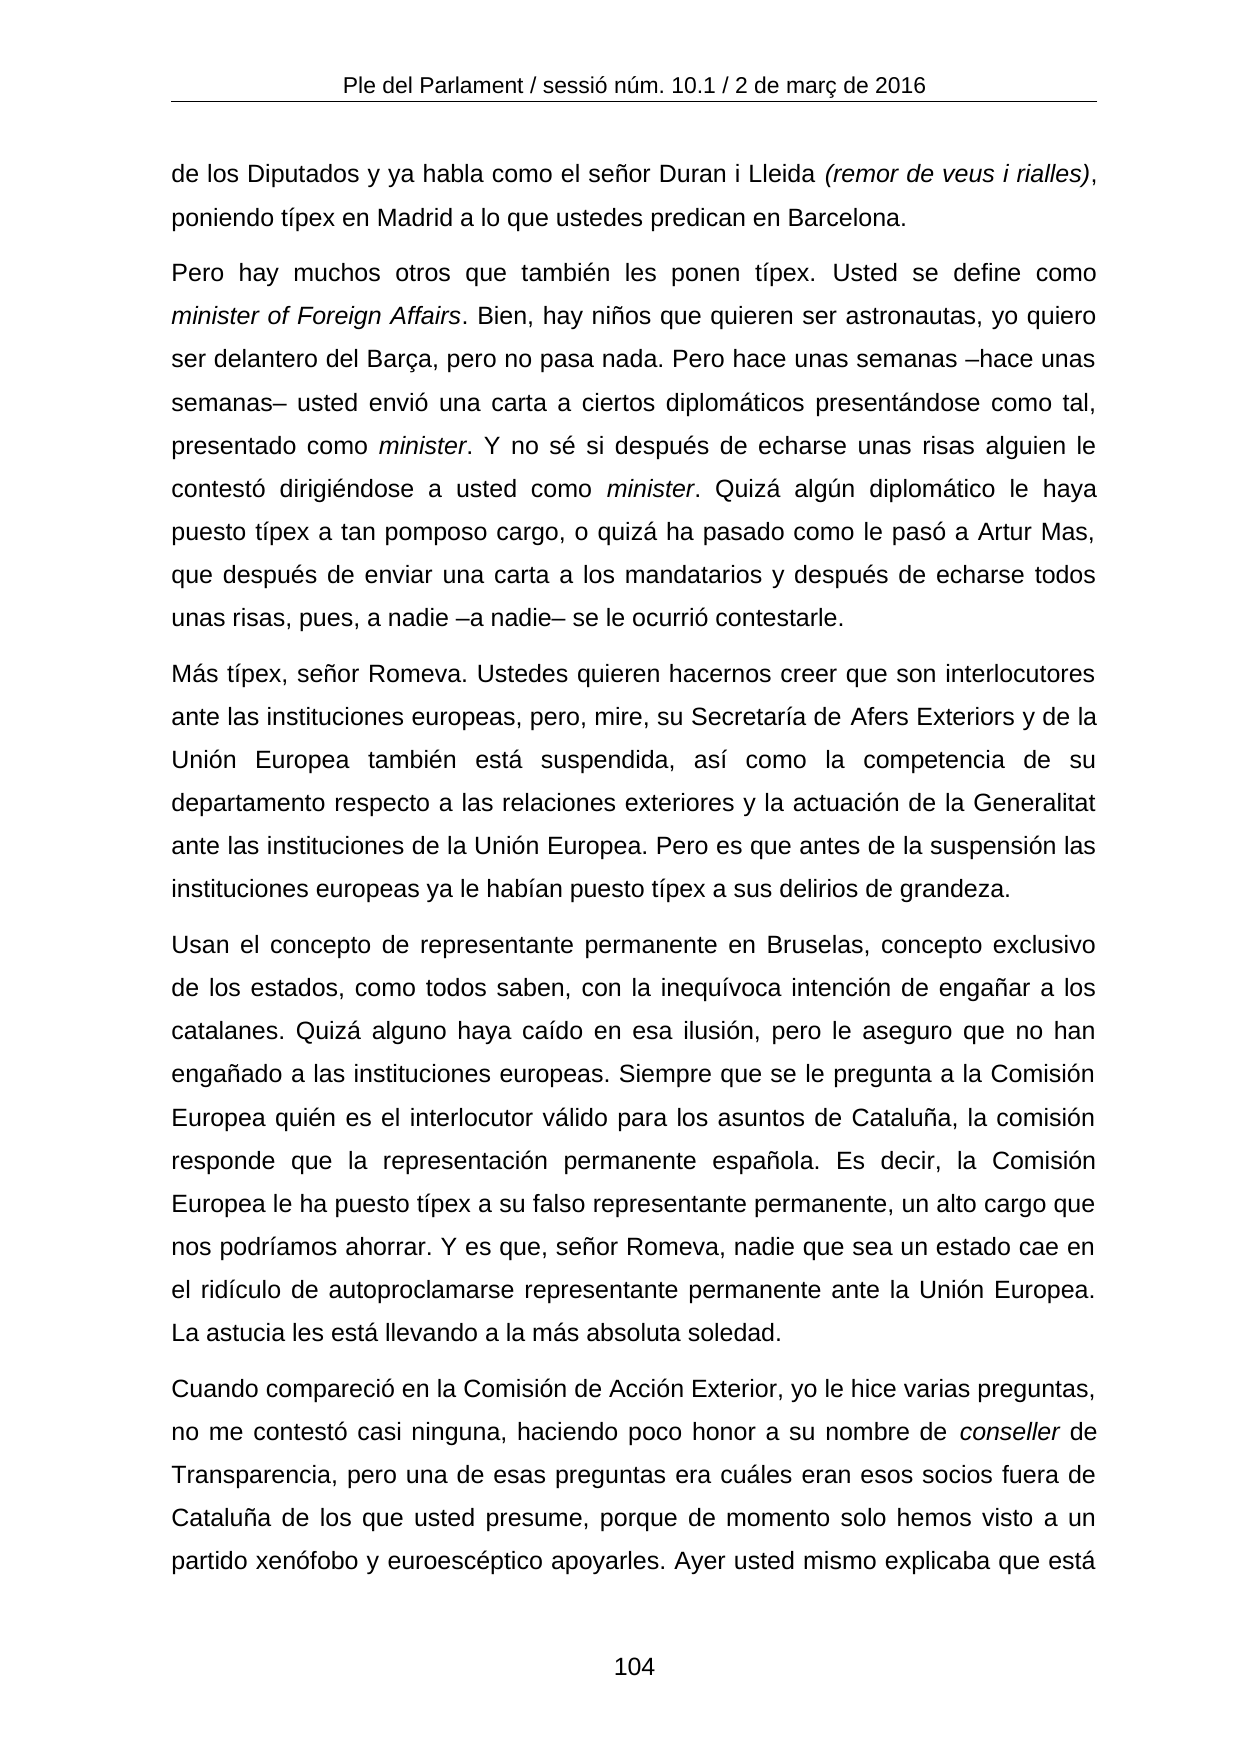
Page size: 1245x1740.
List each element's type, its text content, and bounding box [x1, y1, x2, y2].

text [171, 159, 1097, 231]
text Usan el concepto de representante permanente en Bruselas, concepto exclusivo de los estados, como todos saben, con la inequívoca intención de engañar a los catalanes. Quizá alguno haya caído en esa ilusión, pero le aseguro que no han engañado a las instituciones europeas. Siempre que se le pregunta a la Comisión Europea quién es el interlocutor válido para los asuntos de Cataluña, la comisión responde que la representación permanente española. Es decir, la Comisión Europea le ha puesto típex a su falso representante permanente, un alto cargo que nos podríamos ahorrar. Y es que, señor Romeva, nadie que sea un estado cae en el ridículo de autoproclamarse representante permanente ante la Unión Europea. La astucia les está llevando a la más absoluta soledad. [171, 930, 1097, 1347]
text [171, 1374, 1097, 1575]
text Pero hay muchos otros que también les ponen típex. Usted se define como minister of Foreign Affairs. Bien, hay niños que quieren ser astronautas, yo quiero ser delantero del Barça, pero no pasa nada. Pero hace unas semanas –hace unas semanas– usted envió una carta a ciertos diplomáticos presentándose como tal, presentado como minister. Y no sé si después de echarse unas risas alguien le contestó dirigiéndose a usted como minister. Quizá algún diplomático le haya puesto típex a tan pomposo cargo, o quizá ha pasado como le pasó a Artur Mas, que después de enviar una carta a los mandatarios y después de echarse todos unas risas, pues, a nadie –a nadie– se le ocurrió contestarle. [171, 258, 1097, 632]
text Más típex, señor Romeva. Ustedes quieren hacernos creer que son interlocutores ante las instituciones europeas, pero, mire, su Secretaría de Afers Exteriors y de la Unión Europea también está suspendida, así como la competencia de su departamento respecto a las relaciones exteriores y la actuación de la Generalitat ante las instituciones de la Unión Europea. Pero es que antes de la suspensión las instituciones europeas ya le habían puesto típex a sus delirios de grandeza. [171, 659, 1097, 903]
